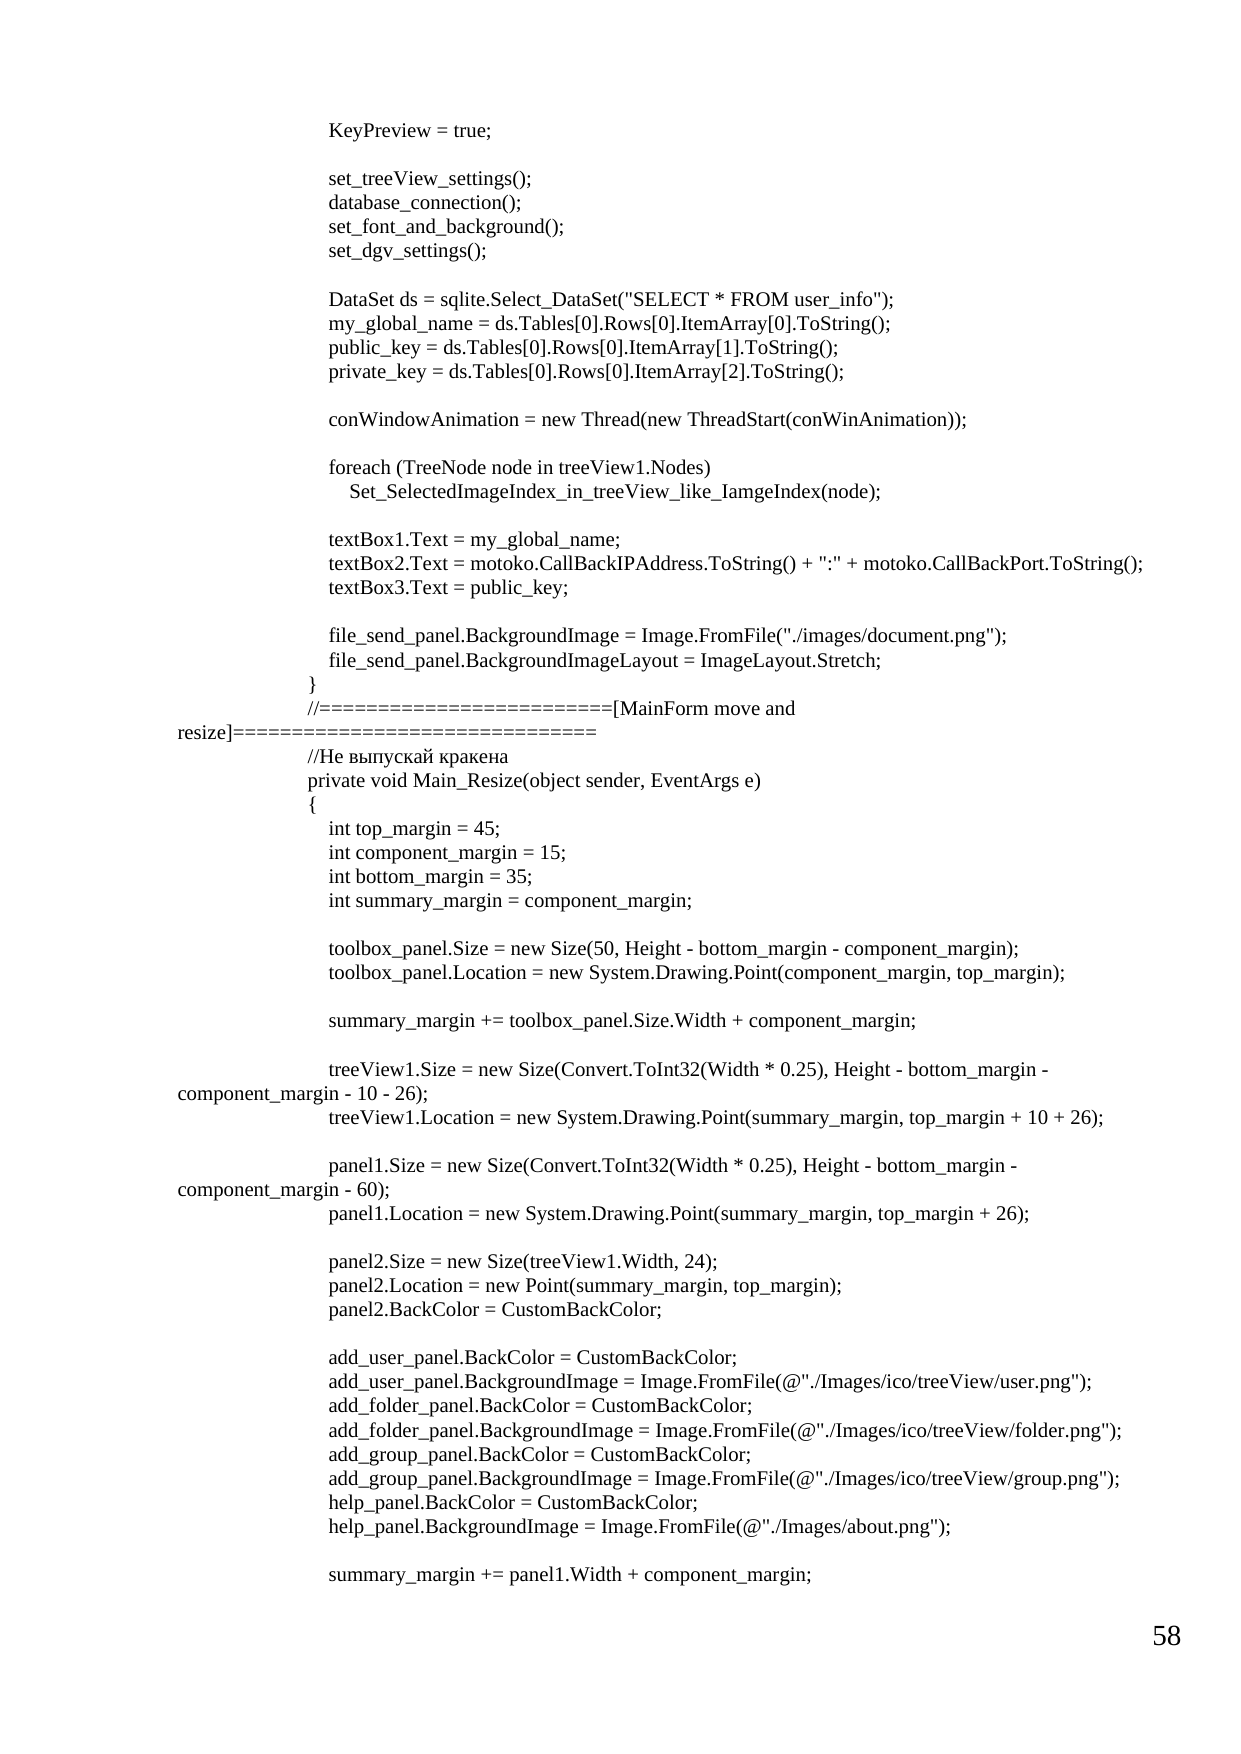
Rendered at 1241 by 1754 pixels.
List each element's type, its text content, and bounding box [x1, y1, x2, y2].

text add_group_panel.BackgroundImage = Image.FromFile(@"./Images/ico/treeView/group.png"); [177, 1466, 1181, 1490]
text panel2.Location = new Point(summary_margin, top_margin); [177, 1273, 1181, 1297]
text Set_SelectedImageIndex_in_treeView_like_IamgeIndex(node); [177, 479, 1181, 503]
text } [177, 672, 1181, 696]
text help_panel.BackColor = CustomBackColor; [177, 1490, 1181, 1514]
text add_group_panel.BackColor = CustomBackColor; [177, 1442, 1181, 1466]
text database_connection(); [177, 190, 1181, 214]
text toolbox_panel.Location = new System.Drawing.Point(component_margin, top_margin); [177, 960, 1181, 984]
text summary_margin += panel1.Width + component_margin; [177, 1562, 1181, 1586]
text treeView1.Size = new Size(Convert.ToInt32(Width * 0.25), Height - bottom_margin - component_margin - 10 - 26); [177, 1057, 1181, 1105]
text add_folder_panel.BackgroundImage = Image.FromFile(@"./Images/ico/treeView/folder.png"); [177, 1417, 1181, 1442]
text panel2.Size = new Size(treeView1.Width, 24); [177, 1249, 1181, 1273]
text add_user_panel.BackColor = CustomBackColor; [177, 1345, 1181, 1369]
text textBox2.Text = motoko.CallBackIPAddress.ToString() + ":" + motoko.CallBackPort.ToString(); [177, 551, 1181, 575]
text file_send_panel.BackgroundImageLayout = ImageLayout.Stretch; [177, 647, 1181, 672]
text panel2.BackColor = CustomBackColor; [177, 1297, 1181, 1321]
text private_key = ds.Tables[0].Rows[0].ItemArray[2].ToString(); [177, 359, 1181, 383]
text summary_margin += toolbox_panel.Size.Width + component_margin; [177, 1008, 1181, 1032]
text { [177, 792, 1181, 816]
text help_panel.BackgroundImage = Image.FromFile(@"./Images/about.png"); [177, 1514, 1181, 1538]
text add_folder_panel.BackColor = CustomBackColor; [177, 1393, 1181, 1417]
text panel1.Location = new System.Drawing.Point(summary_margin, top_margin + 26); [177, 1201, 1181, 1225]
text conWindowAnimation = new Thread(new ThreadStart(conWinAnimation)); [177, 407, 1181, 431]
text treeView1.Location = new System.Drawing.Point(summary_margin, top_margin + 10 + 26); [177, 1105, 1181, 1129]
text textBox1.Text = my_global_name; [177, 527, 1181, 551]
text int component_margin = 15; [177, 840, 1181, 864]
text int top_margin = 45; [177, 816, 1181, 840]
text textBox3.Text = public_key; [177, 575, 1181, 599]
text panel1.Size = new Size(Convert.ToInt32(Width * 0.25), Height - bottom_margin - component_margin - 60); [177, 1153, 1181, 1201]
text DataSet ds = sqlite.Select_DataSet("SELECT * FROM user_info"); [177, 287, 1181, 311]
text foreach (TreeNode node in treeView1.Nodes) [177, 455, 1181, 479]
text int bottom_margin = 35; [177, 864, 1181, 888]
text set_treeView_settings(); [177, 166, 1181, 190]
text int summary_margin = component_margin; [177, 888, 1181, 912]
text add_user_panel.BackgroundImage = Image.FromFile(@"./Images/ico/treeView/user.png"); [177, 1369, 1181, 1393]
text set_font_and_background(); [177, 214, 1181, 238]
text public_key = ds.Tables[0].Rows[0].ItemArray[1].ToString(); [177, 335, 1181, 359]
text private void Main_Resize(object sender, EventArgs e) [177, 768, 1181, 792]
text KeyPreview = true; [177, 118, 1181, 142]
text my_global_name = ds.Tables[0].Rows[0].ItemArray[0].ToString(); [177, 311, 1181, 335]
text set_dgv_settings(); [177, 238, 1181, 262]
text //=========================[MainForm move and resize]=============================== [177, 696, 1181, 744]
text toolbox_panel.Size = new Size(50, Height - bottom_margin - component_margin); [177, 936, 1181, 960]
text file_send_panel.BackgroundImage = Image.FromFile("./images/document.png"); [177, 623, 1181, 647]
text //Не выпускай кракена [177, 744, 1181, 768]
